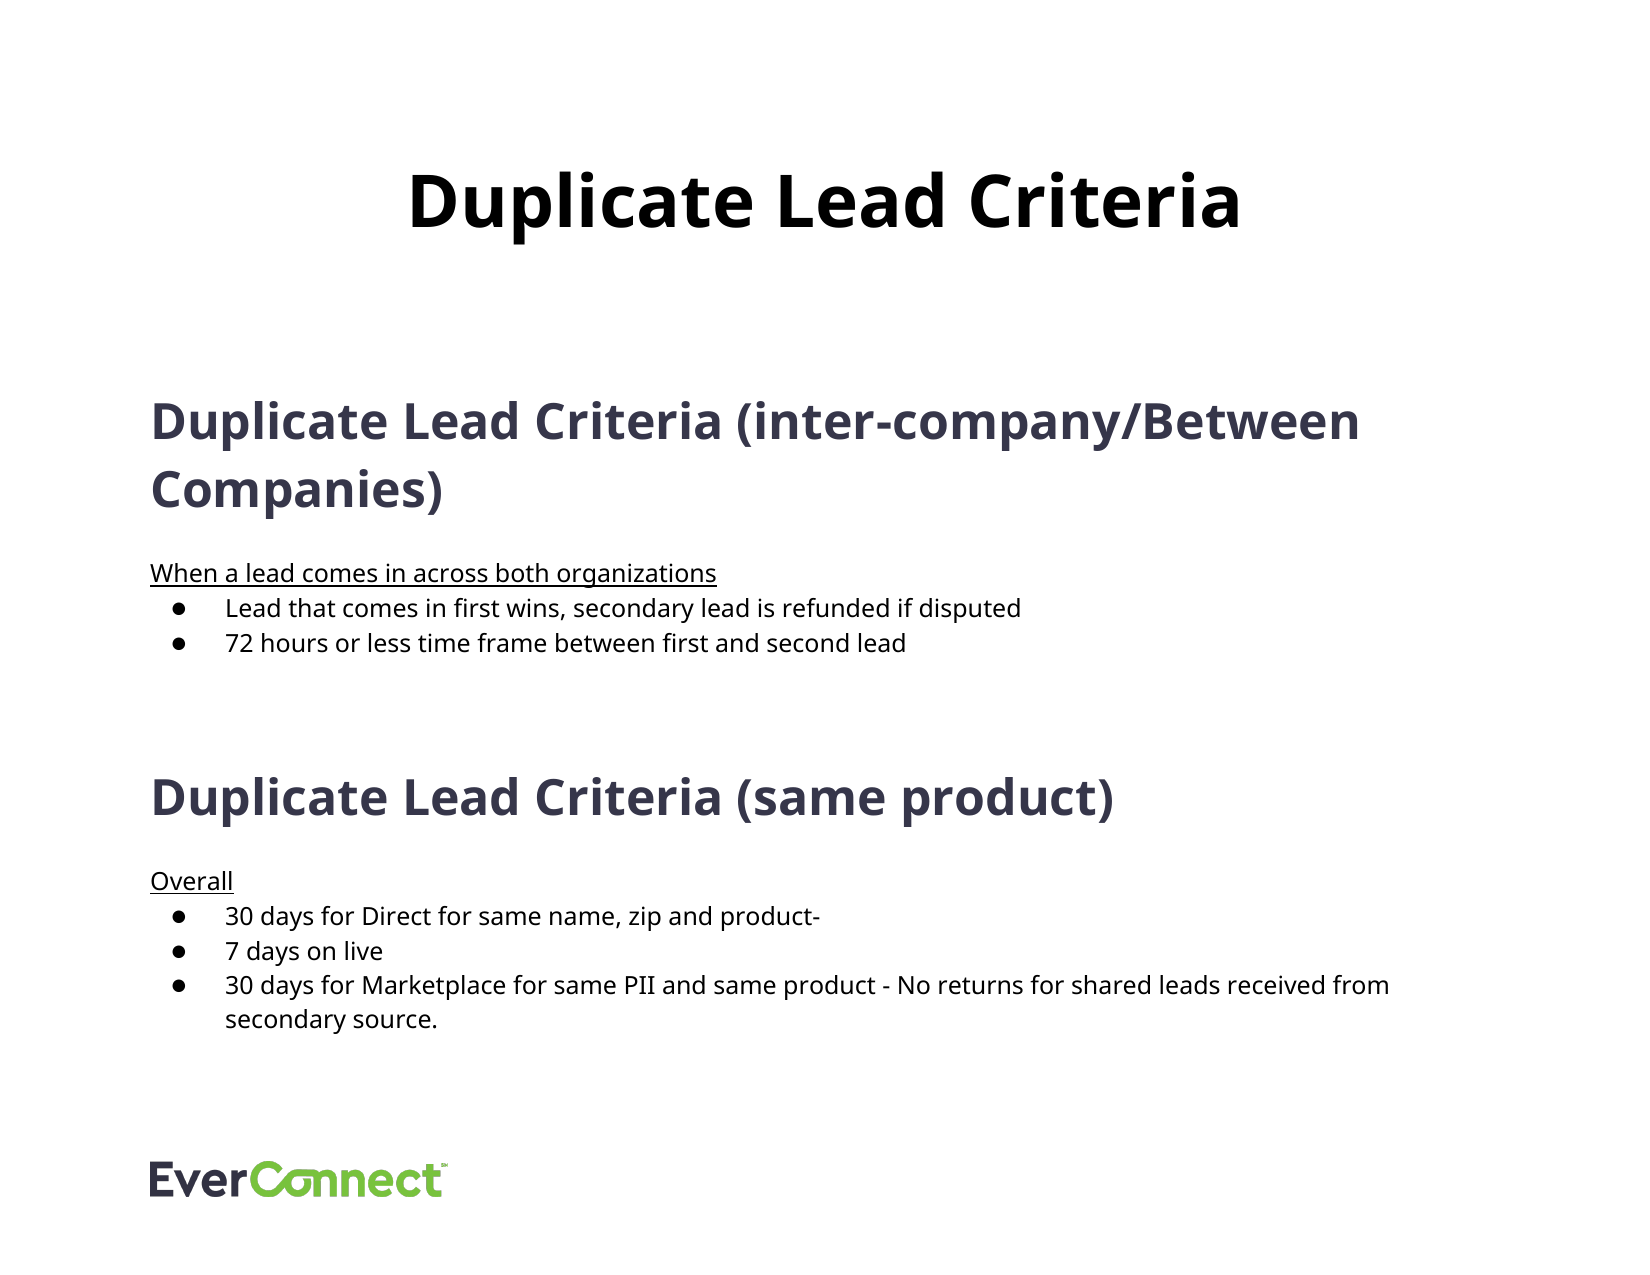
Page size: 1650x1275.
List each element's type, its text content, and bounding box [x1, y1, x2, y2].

picture [150, 1161, 448, 1197]
text Duplicate Lead Criteria (inter-company/Between Companies) [150, 386, 1500, 522]
list 30 days for Direct for same name, zip and product- [187, 898, 1500, 932]
list Lead that comes in first wins, secondary lead is refunded if disputed [187, 590, 1500, 625]
text Duplicate Lead Criteria (same product) [150, 762, 1500, 830]
list 30 days for Marketplace for same PII and same product - No returns for shared leads received from secondary source. [187, 967, 1500, 1036]
list 72 hours or less time frame between first and second lead [187, 625, 1500, 659]
text Overall [150, 864, 1500, 898]
list 7 days on live [187, 932, 1500, 967]
text When a lead comes in across both organizations [150, 556, 1500, 590]
subtitle Duplicate Lead Criteria [150, 150, 1500, 249]
